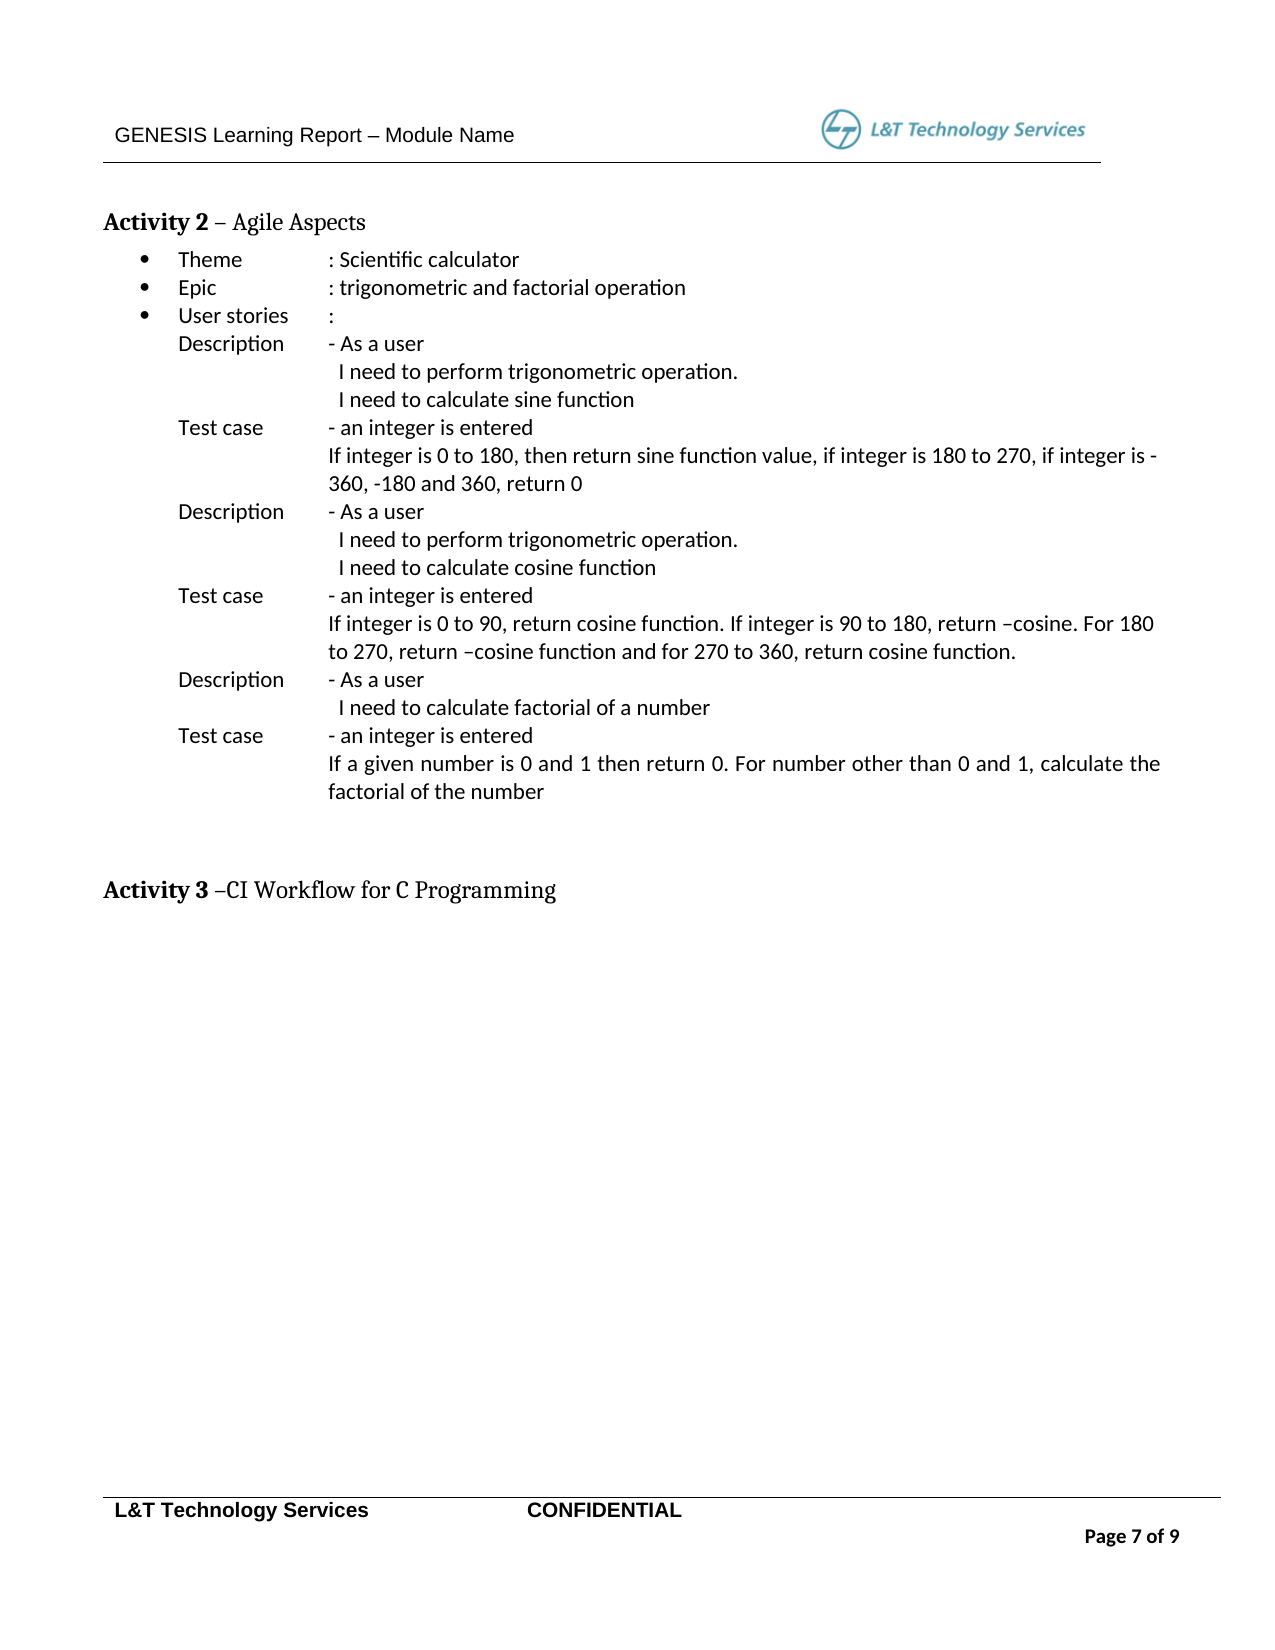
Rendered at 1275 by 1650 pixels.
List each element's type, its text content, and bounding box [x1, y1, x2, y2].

list Test case - an integer is entered [178, 581, 1162, 609]
list Epic : trigonometric and factorial operation [141, 273, 1162, 301]
list Theme : Scientific calculator [141, 245, 1162, 273]
list Description - As a user [178, 665, 1162, 693]
subtitle Activity 3 –CI Workflow for C Programming [103, 876, 1162, 904]
list I need to perform trigonometric operation. [178, 357, 1162, 385]
list Description - As a user [178, 329, 1162, 357]
list Test case - an integer is entered [178, 721, 1162, 749]
list I need to calculate cosine function [178, 553, 1162, 581]
list I need to calculate sine function [178, 385, 1162, 413]
text If a given number is 0 and 1 then return 0. For number other than 0 and 1, calculate the factorial of the number [328, 749, 1162, 805]
subtitle Activity 2 – Agile Aspects [103, 208, 1162, 236]
text If integer is 0 to 90, return cosine function. If integer is 90 to 180, return –cosine. For 180 to 270, return –cosine function and for 270 to 360, return cosine function. [328, 609, 1162, 665]
list Test case - an integer is entered [178, 413, 1162, 441]
list I need to perform trigonometric operation. [178, 525, 1162, 553]
list If integer is 0 to 180, then return sine function value, if integer is 180 to 270, if integer is -360, -180 and 360, return 0 [328, 441, 1162, 497]
list Description - As a user [178, 497, 1162, 525]
list I need to calculate factorial of a number [178, 693, 1162, 721]
list User stories : [141, 301, 1162, 329]
